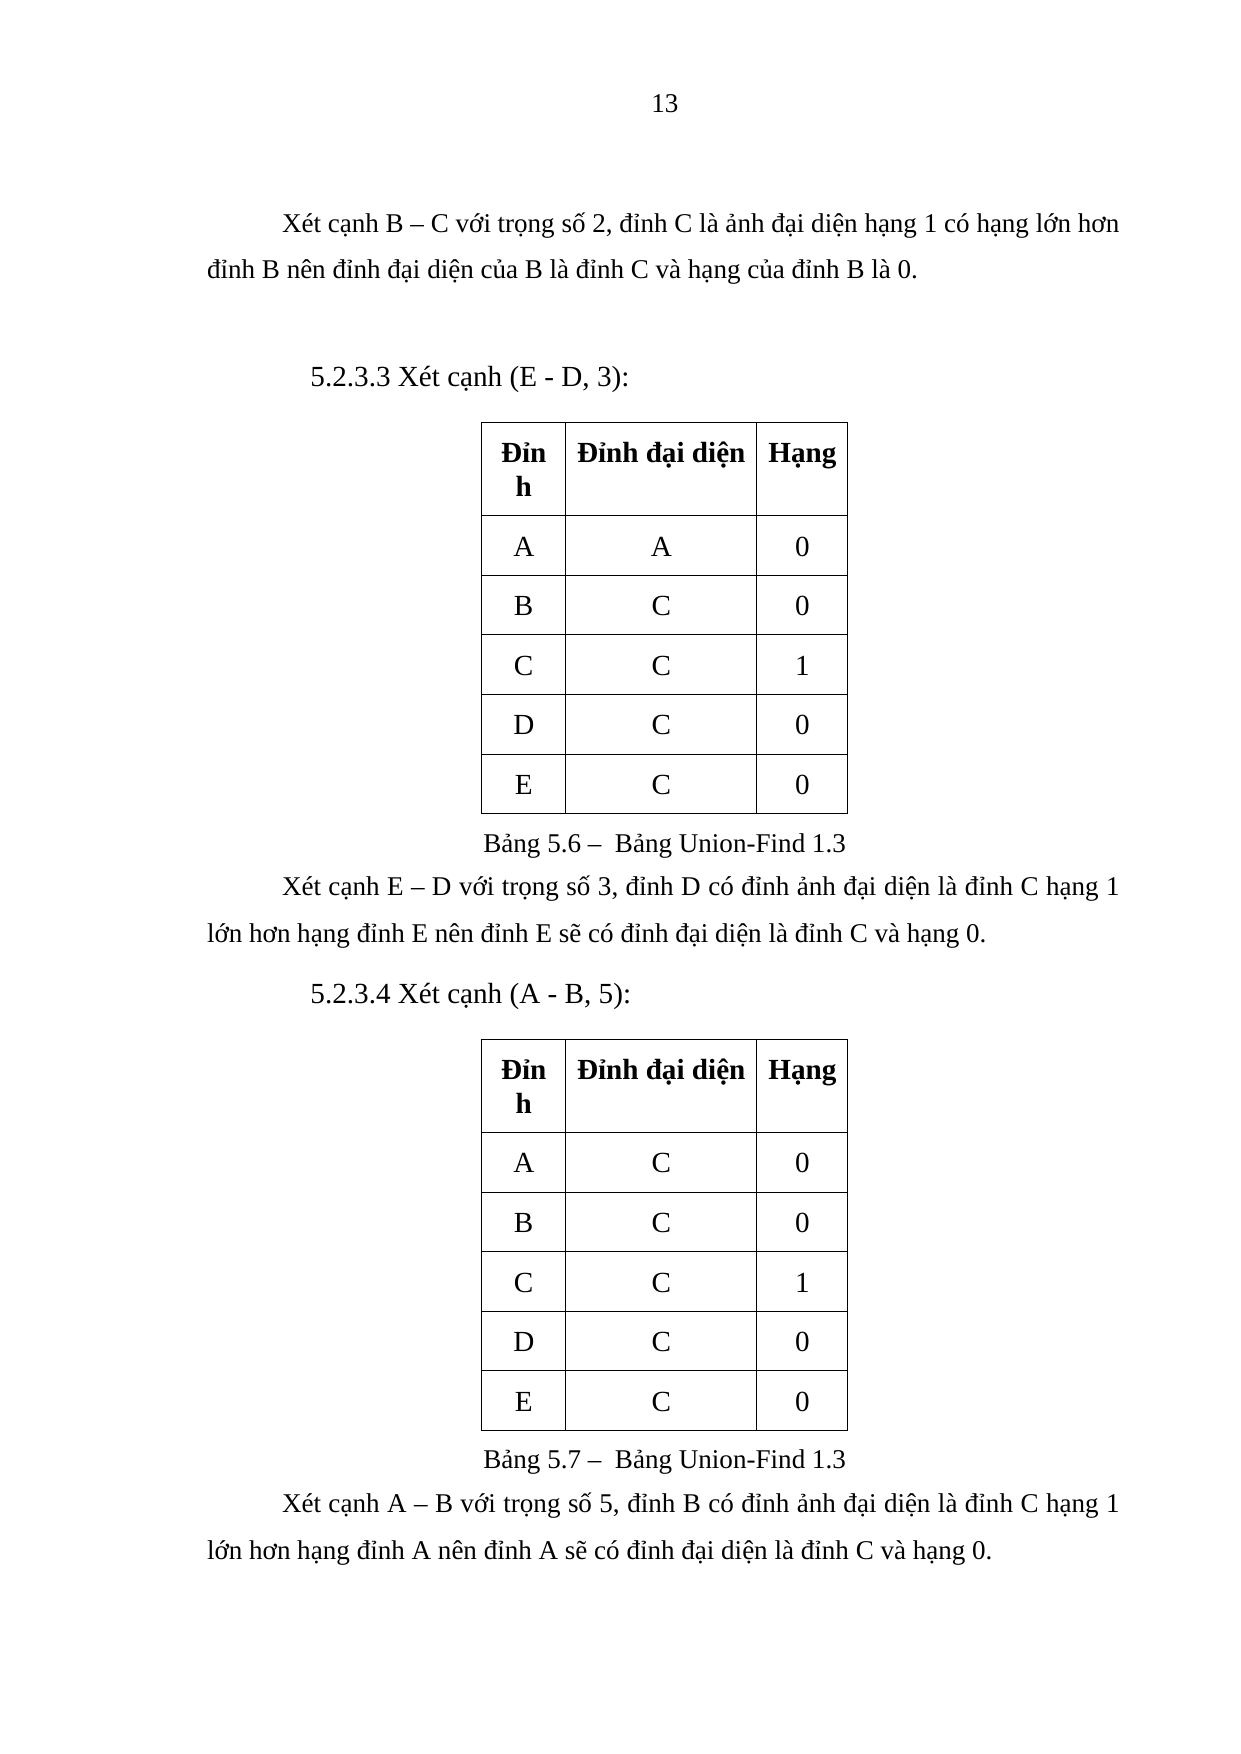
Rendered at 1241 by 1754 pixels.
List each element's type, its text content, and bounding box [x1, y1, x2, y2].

table_cell D [482, 695, 565, 753]
table_cell 1 [757, 635, 847, 694]
table_cell C [566, 755, 756, 813]
table_header Hạng [757, 1040, 847, 1132]
table_cell C [566, 1133, 756, 1192]
table_cell C [566, 1193, 756, 1251]
table_header Đỉnh đại diện [566, 1040, 756, 1132]
table_cell 0 [757, 1371, 847, 1430]
table_cell A [482, 1133, 565, 1192]
table_cell C [566, 1312, 756, 1370]
table_cell A [482, 516, 565, 575]
table_cell 0 [757, 1312, 847, 1370]
table_cell 0 [757, 695, 847, 753]
table_cell C [566, 576, 756, 634]
table_cell C [566, 695, 756, 753]
text Xét cạnh E – D với trọng số 3, đỉnh D có đỉnh ảnh đại diện là đỉnh C hạng 1 lớn hơn hạng đỉnh E nên đỉnh E sẽ có đỉnh đại diện là đỉnh C và hạng 0. [207, 870, 1122, 948]
table_cell C [566, 635, 756, 694]
table_cell E [482, 1371, 565, 1430]
table_cell B [482, 1193, 565, 1251]
table_cell C [482, 635, 565, 694]
table_cell 1 [757, 1252, 847, 1311]
table_header Đỉnh [482, 1040, 565, 1132]
table_header Hạng [757, 423, 847, 515]
table_cell 0 [757, 516, 847, 575]
table_cell E [482, 755, 565, 813]
text Xét cạnh A – B với trọng số 5, đỉnh B có đỉnh ảnh đại diện là đỉnh C hạng 1 lớn hơn hạng đỉnh A nên đỉnh A sẽ có đỉnh đại diện là đỉnh C và hạng 0. [207, 1487, 1122, 1565]
table_cell B [482, 576, 565, 634]
table_cell D [482, 1312, 565, 1370]
table_header Đỉnh đại diện [566, 423, 756, 515]
table_cell C [482, 1252, 565, 1311]
table_cell C [566, 1371, 756, 1430]
table_cell 0 [757, 1133, 847, 1192]
text Bảng 5.6 Bảng Union-Find 1.3 [207, 827, 1122, 858]
table_cell C [566, 1252, 756, 1311]
table_cell 0 [757, 755, 847, 813]
table_cell A [566, 516, 756, 575]
subtitle Xét cạnh (E - D, 3): [310, 359, 1122, 393]
text Xét cạnh B – C với trọng số 2, đỉnh C là ảnh đại diện hạng 1 có hạng lớn hơn đỉnh B nên đỉnh đại diện của B là đỉnh C và hạng của đỉnh B là 0. [207, 207, 1122, 331]
subtitle Xét cạnh (A - B, 5): [310, 976, 1122, 1010]
table_header Đỉnh [482, 423, 565, 515]
table_cell 0 [757, 1193, 847, 1251]
table_cell 0 [757, 576, 847, 634]
text Bảng 5.7 Bảng Union-Find 1.3 [207, 1443, 1122, 1475]
